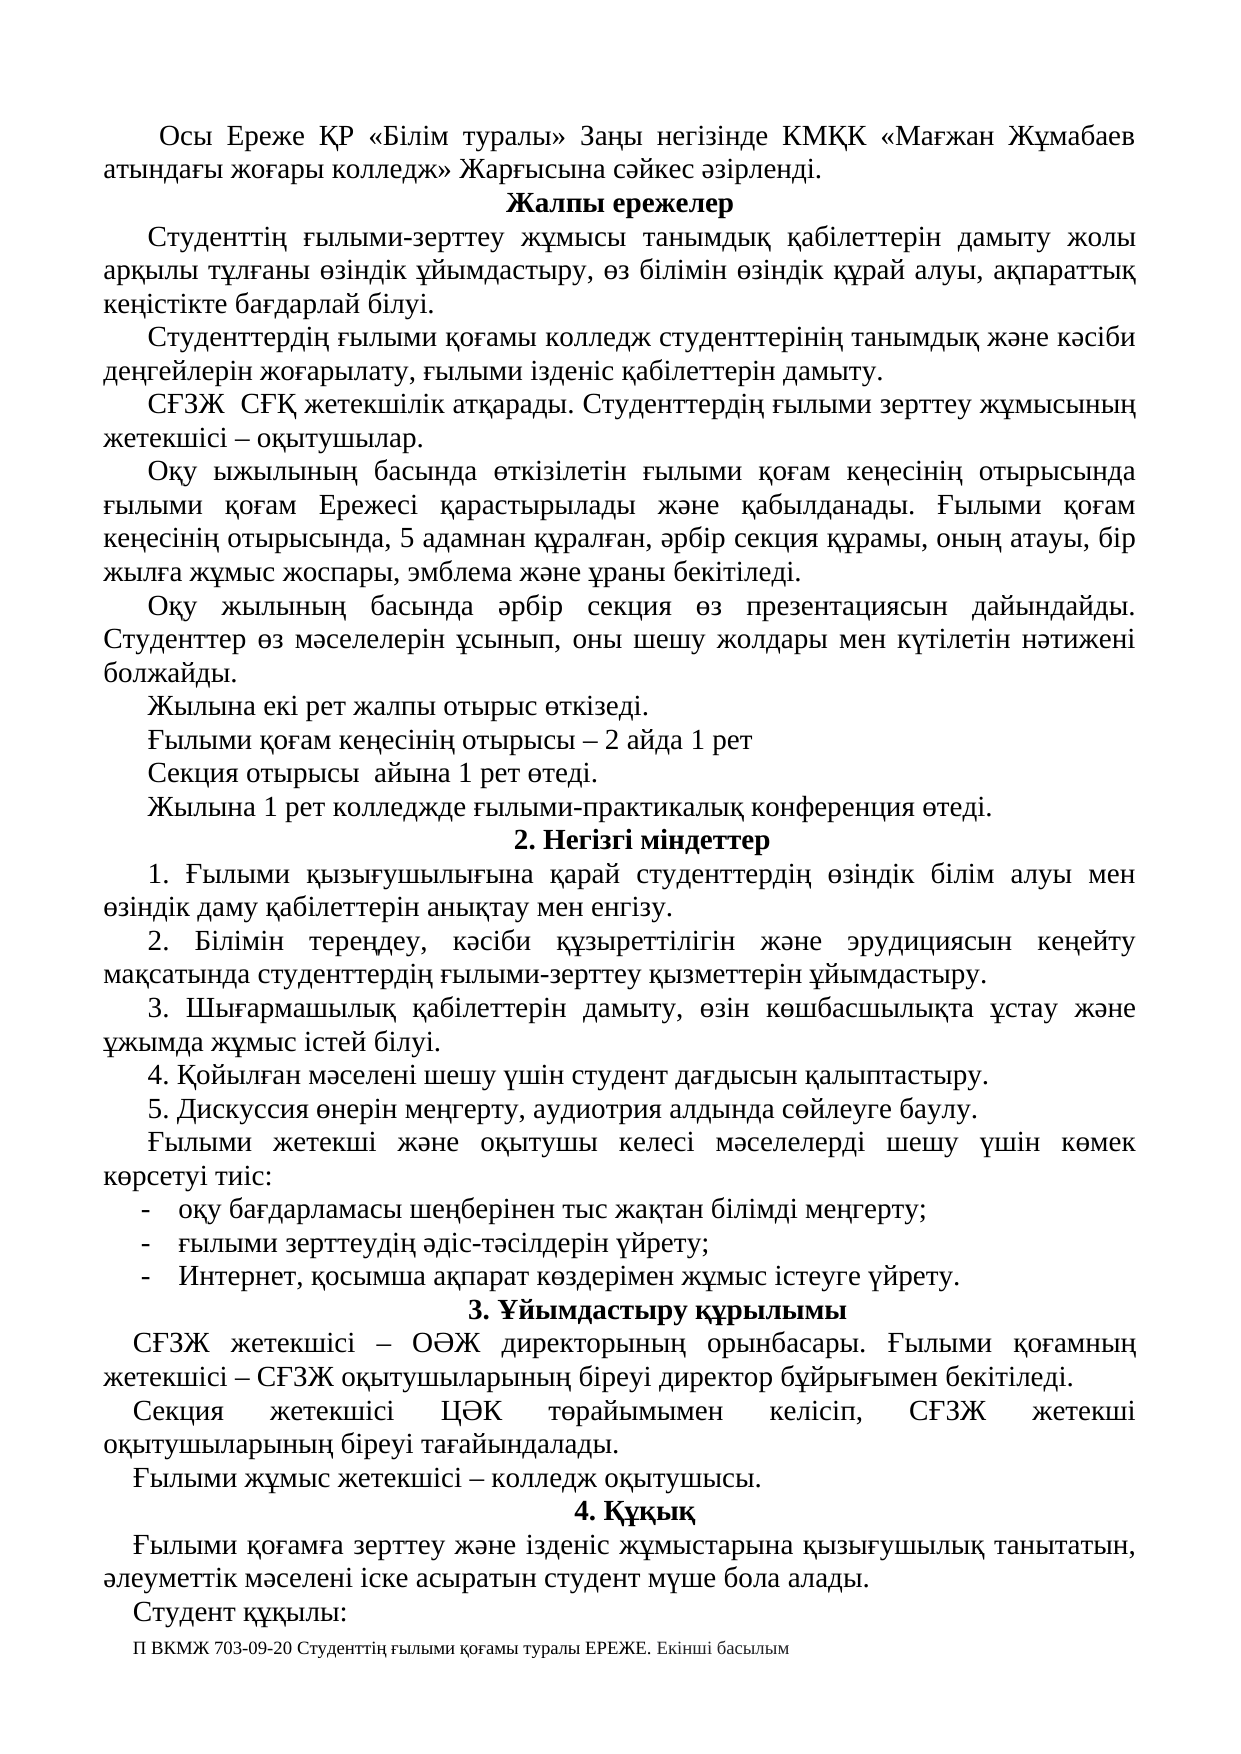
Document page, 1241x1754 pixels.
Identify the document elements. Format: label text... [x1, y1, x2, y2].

text Студент құқылы: [103, 1594, 1137, 1627]
text 2. Негізгі міндеттер [103, 822, 1137, 856]
text 1. Ғылыми қызығушылығына қарай студенттердің өзіндік білім алуы мен өзіндік даму қабілеттерін анықтау мен енгізу. [103, 856, 1137, 923]
text СҒЗЖ жетекшісі – ОӘЖ директорының орынбасары. Ғылыми қоғамның жетекшісі – СҒЗЖ оқытушыларының біреуі директор бұйрығымен бекітіледі. [103, 1326, 1137, 1393]
text Секция жетекшісі ЦӘК төрайымымен келісіп, СҒЗЖ жетекші оқытушыларының біреуі тағайындалады. [103, 1393, 1137, 1460]
text Жалпы ережелер [103, 185, 1137, 219]
text Ғылыми жетекші және оқытушы келесі мәселелерді шешу үшін көмек көрсетуі тиіс: [103, 1124, 1137, 1191]
text Оқу жылының басында әрбір секция өз презентациясын дайындайды. Студенттер өз мәселелерін ұсынып, оны шешу жолдары мен күтілетін нәтижені болжайды. [103, 588, 1137, 688]
list оқу бағдарламасы шеңберінен тыс жақтан білімді меңгерту; [141, 1191, 1137, 1225]
text 4. Қойылған мәселені шешу үшін студент дағдысын қалыптастыру. [103, 1057, 1137, 1091]
text Оқу ыжылының басында өткізілетін ғылыми қоғам кеңесінің отырысында ғылыми қоғам Ережесі қарастырылады және қабылданады. Ғылыми қоғам кеңесінің отырысында, 5 адамнан құралған, әрбір секция құрамы, оның атауы, бір жылға жұмыс жоспары, эмблема және ұраны бекітіледі. [103, 453, 1137, 588]
text 3. Ұйымдастыру құрылымы [178, 1292, 1137, 1326]
text Осы Ереже ҚР «Білім туралы» Заңы негізінде КМҚК «Мағжан Жұмабаев атындағы жоғары колледж» Жарғысына сәйкес әзірленді. [103, 118, 1137, 185]
text СҒЗЖ СҒҚ жетекшілік атқарады. Студенттердің ғылыми зерттеу жұмысының жетекшісі – оқытушылар. [103, 386, 1137, 453]
text 2. Білімін тереңдеу, кәсіби құзыреттілігін және эрудициясын кеңейту мақсатында студенттердің ғылыми-зерттеу қызметтерін ұйымдастыру. [103, 923, 1137, 990]
text 3. Шығармашылық қабілеттерін дамыту, өзін көшбасшылықта ұстау және ұжымда жұмыс істей білуі. [103, 990, 1137, 1057]
text Студенттердің ғылыми қоғамы колледж студенттерінің танымдық және кәсіби деңгейлерін жоғарылату, ғылыми ізденіс қабілеттерін дамыту. [103, 319, 1137, 386]
text Ғылыми қоғамға зерттеу және ізденіс жұмыстарына қызығушылық танытатын, әлеуметтік мәселені іске асыратын студент мүше бола алады. [103, 1527, 1137, 1594]
text Секция отырысы айына 1 рет өтеді. [103, 755, 1137, 789]
text 5. Дискуссия өнерін меңгерту, аудиотрия алдында сөйлеуге баулу. [103, 1091, 1137, 1124]
text Студенттің ғылыми-зерттеу жұмысы танымдық қабілеттерін дамыту жолы арқылы тұлғаны өзіндік ұйымдастыру, өз білімін өзіндік құрай алуы, ақпараттық кеңістікте бағдарлай білуі. [103, 219, 1137, 319]
text Жылына 1 рет колледжде ғылыми-практикалық конференция өтеді. [103, 789, 1137, 822]
text Жылына екі рет жалпы отырыс өткізеді. [103, 688, 1137, 722]
list ғылыми зерттеудің әдіс-тәсілдерін үйрету; [141, 1225, 1137, 1258]
text 4. Құқық [103, 1493, 1137, 1527]
text Ғылыми жұмыс жетекшісі – колледж оқытушысы. [103, 1460, 1137, 1493]
text Ғылыми қоғам кеңесінің отырысы – 2 айда 1 рет [103, 722, 1137, 755]
list Интернет, қосымша ақпарат көздерімен жұмыс істеуге үйрету. [141, 1258, 1137, 1292]
